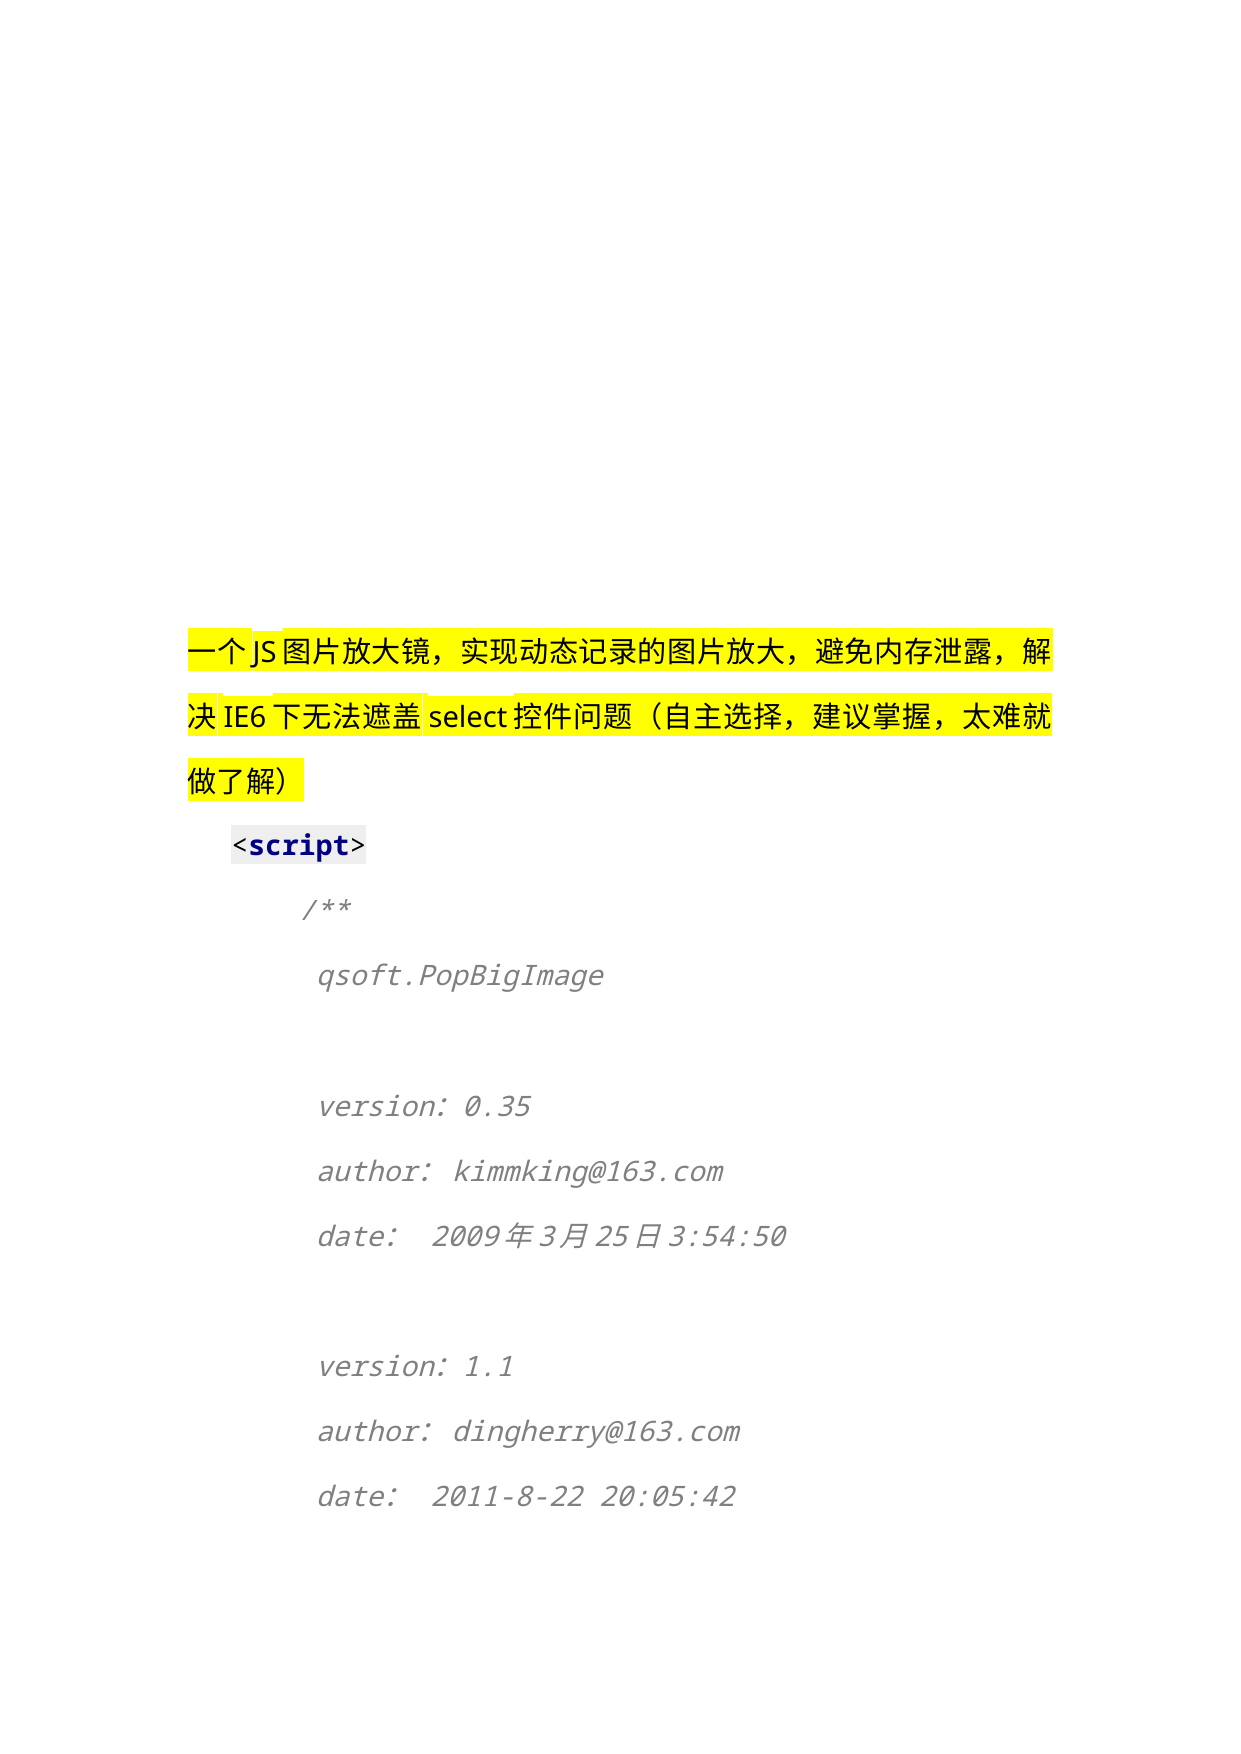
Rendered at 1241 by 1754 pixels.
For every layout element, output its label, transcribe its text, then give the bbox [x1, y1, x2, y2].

text 一个JS图片放大镜，实现动态记录的图片放大，避免内存泄露，解决IE6下无法遮盖select控件问题（自主选择，建议掌握，太难就做了解） [187, 617, 1053, 812]
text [231, 812, 1053, 1527]
